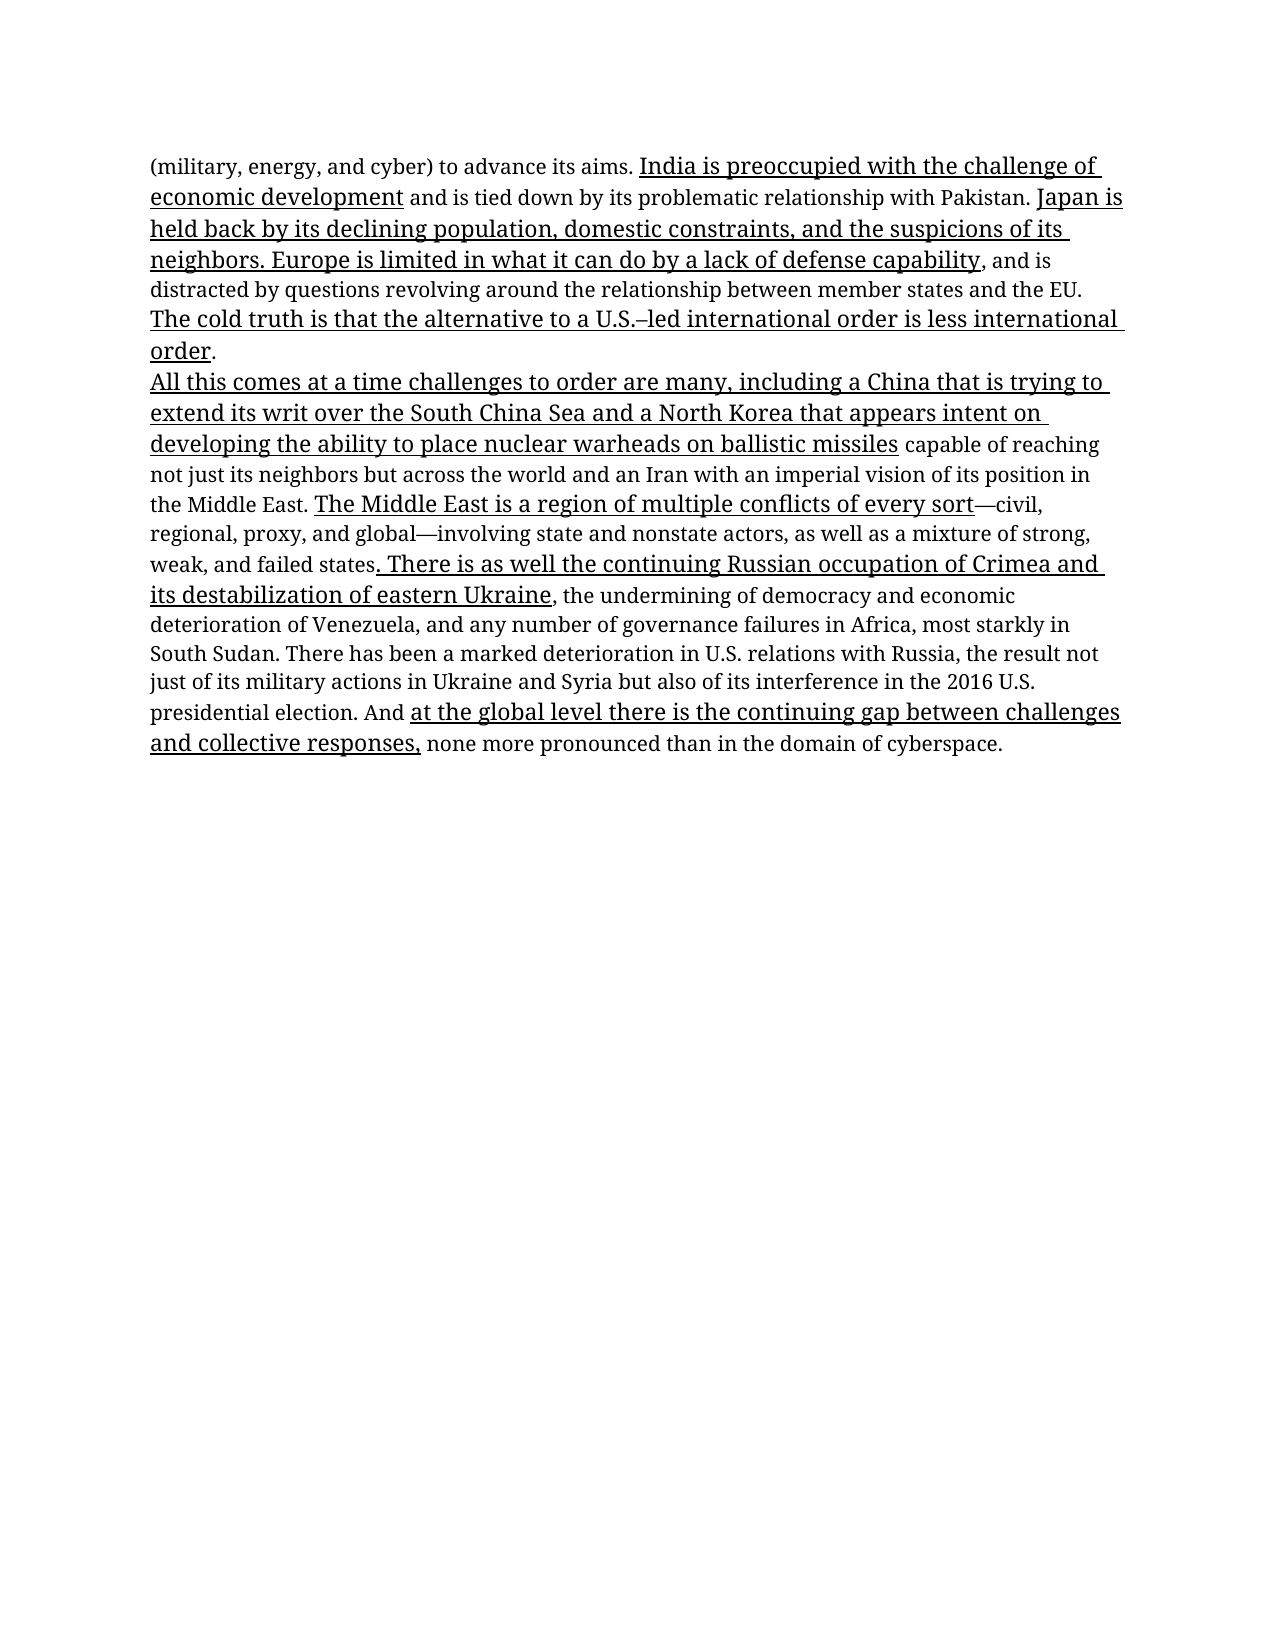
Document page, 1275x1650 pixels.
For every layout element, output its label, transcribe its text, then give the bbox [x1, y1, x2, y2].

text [150, 150, 1125, 330]
text All this comes at a time challenges to order are many, including a China that is trying to extend its writ over the South China Sea and a North Korea that appears intent on developing the ability to place nuclear warheads on ballistic missiles capable of reaching not just its neighbors but across the world and an Iran with an imperial vision of its position in the Middle East. The Middle East is a region of multiple conflicts of every sort—civil, regional, proxy, and global—involving state and nonstate actors, as well as a mixture of strong, weak, and failed states. There is as well the continuing Russian occupation of Crimea and its destabilization of eastern Ukraine, the undermining of democracy and economic deterioration of Venezuela, and any number of governance failures in Africa, most starkly in South Sudan. There has been a marked deterioration in U.S. relations with Russia, the result not just of its military actions in Ukraine and Syria but also of its interference in the 2016 U.S. presidential election. And at the global level there is the continuing gap between challenges and collective responses, none more pronounced than in the domain of cyberspace. [150, 366, 1125, 758]
